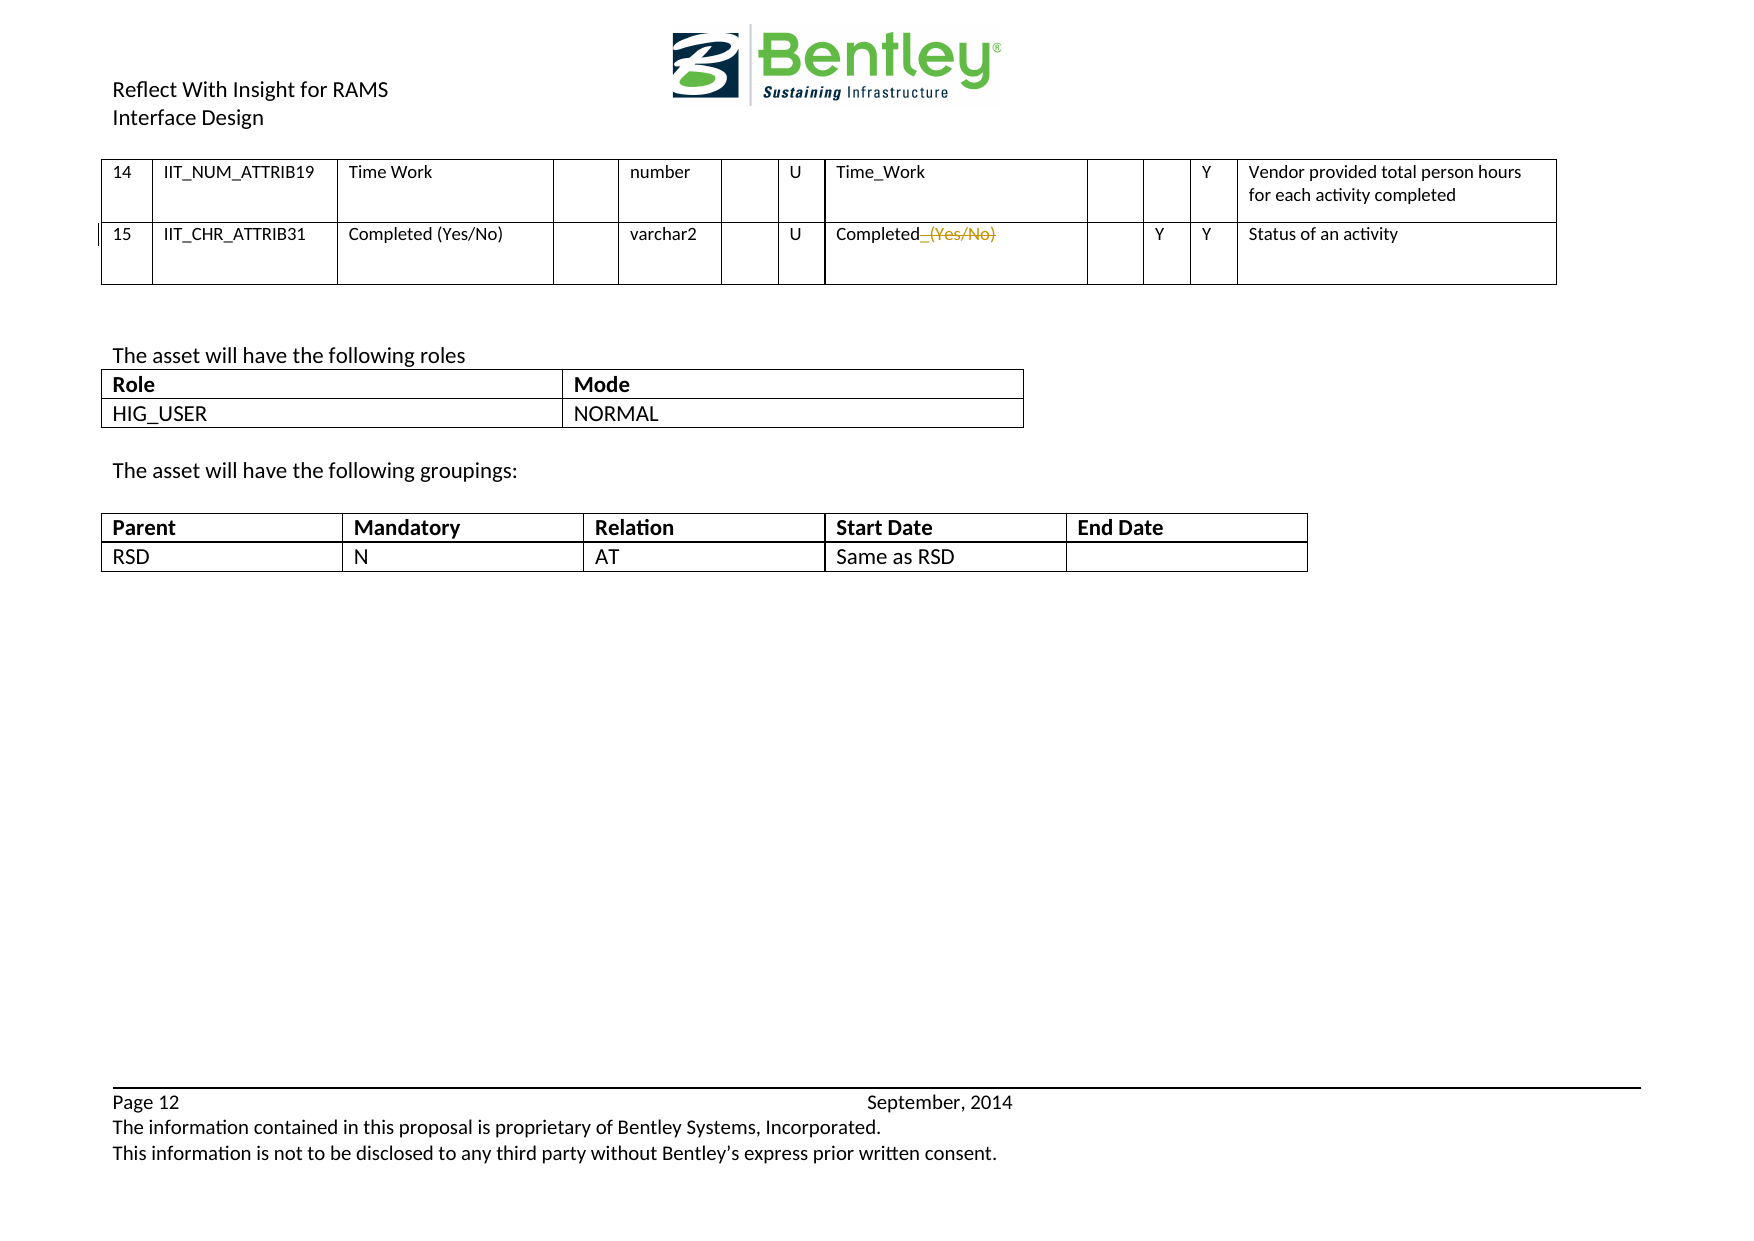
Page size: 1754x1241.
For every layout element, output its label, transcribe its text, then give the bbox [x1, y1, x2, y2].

table_cell HIG_USER [102, 399, 562, 427]
table_header Relation [584, 514, 824, 541]
table_cell Completed [826, 223, 1087, 284]
table_cell AT [584, 543, 824, 571]
table_cell Y [1191, 223, 1237, 284]
table_cell IIT_CHR_ATTRIB31 [153, 223, 337, 284]
table_cell IIT_NUM_ATTRIB19 [153, 160, 337, 222]
table_header Start Date [826, 514, 1066, 541]
table_header Parent [102, 514, 342, 541]
table_header Mandatory [343, 514, 583, 541]
text The asset will have the following roles [112, 341, 1641, 369]
table_cell Time Work [338, 160, 553, 222]
table_cell varchar2 [619, 223, 721, 284]
table_cell RSD [102, 543, 342, 571]
table_cell Vendor provided total person hours for each activity completed [1238, 160, 1556, 222]
text The asset will have the following groupings: [112, 456, 1641, 484]
table_cell Y [1191, 160, 1237, 222]
table_cell U [779, 160, 824, 222]
table_cell [554, 223, 618, 284]
table_cell [1088, 223, 1143, 284]
table_cell [1144, 160, 1190, 222]
table_cell [1088, 160, 1143, 222]
table_cell Status of an activity [1238, 223, 1556, 284]
picture [672, 24, 1002, 106]
table_cell 14 [102, 160, 152, 222]
table_cell Y [1144, 223, 1190, 284]
table_cell Completed (Yes/No) [338, 223, 553, 284]
table_cell N [343, 543, 583, 571]
table_cell Same as RSD [826, 543, 1066, 571]
table_cell NORMAL [563, 399, 1023, 427]
table_header End Date [1067, 514, 1307, 541]
table_cell U [779, 223, 824, 284]
table_header Mode [563, 370, 1023, 398]
table_cell 15 [102, 223, 152, 284]
table_cell Time_Work [826, 160, 1087, 222]
table_cell number [619, 160, 721, 222]
table_cell [722, 160, 778, 222]
table_cell [722, 223, 778, 284]
table_header Role [102, 370, 562, 398]
table_cell [554, 160, 618, 222]
table_cell [1067, 543, 1307, 571]
